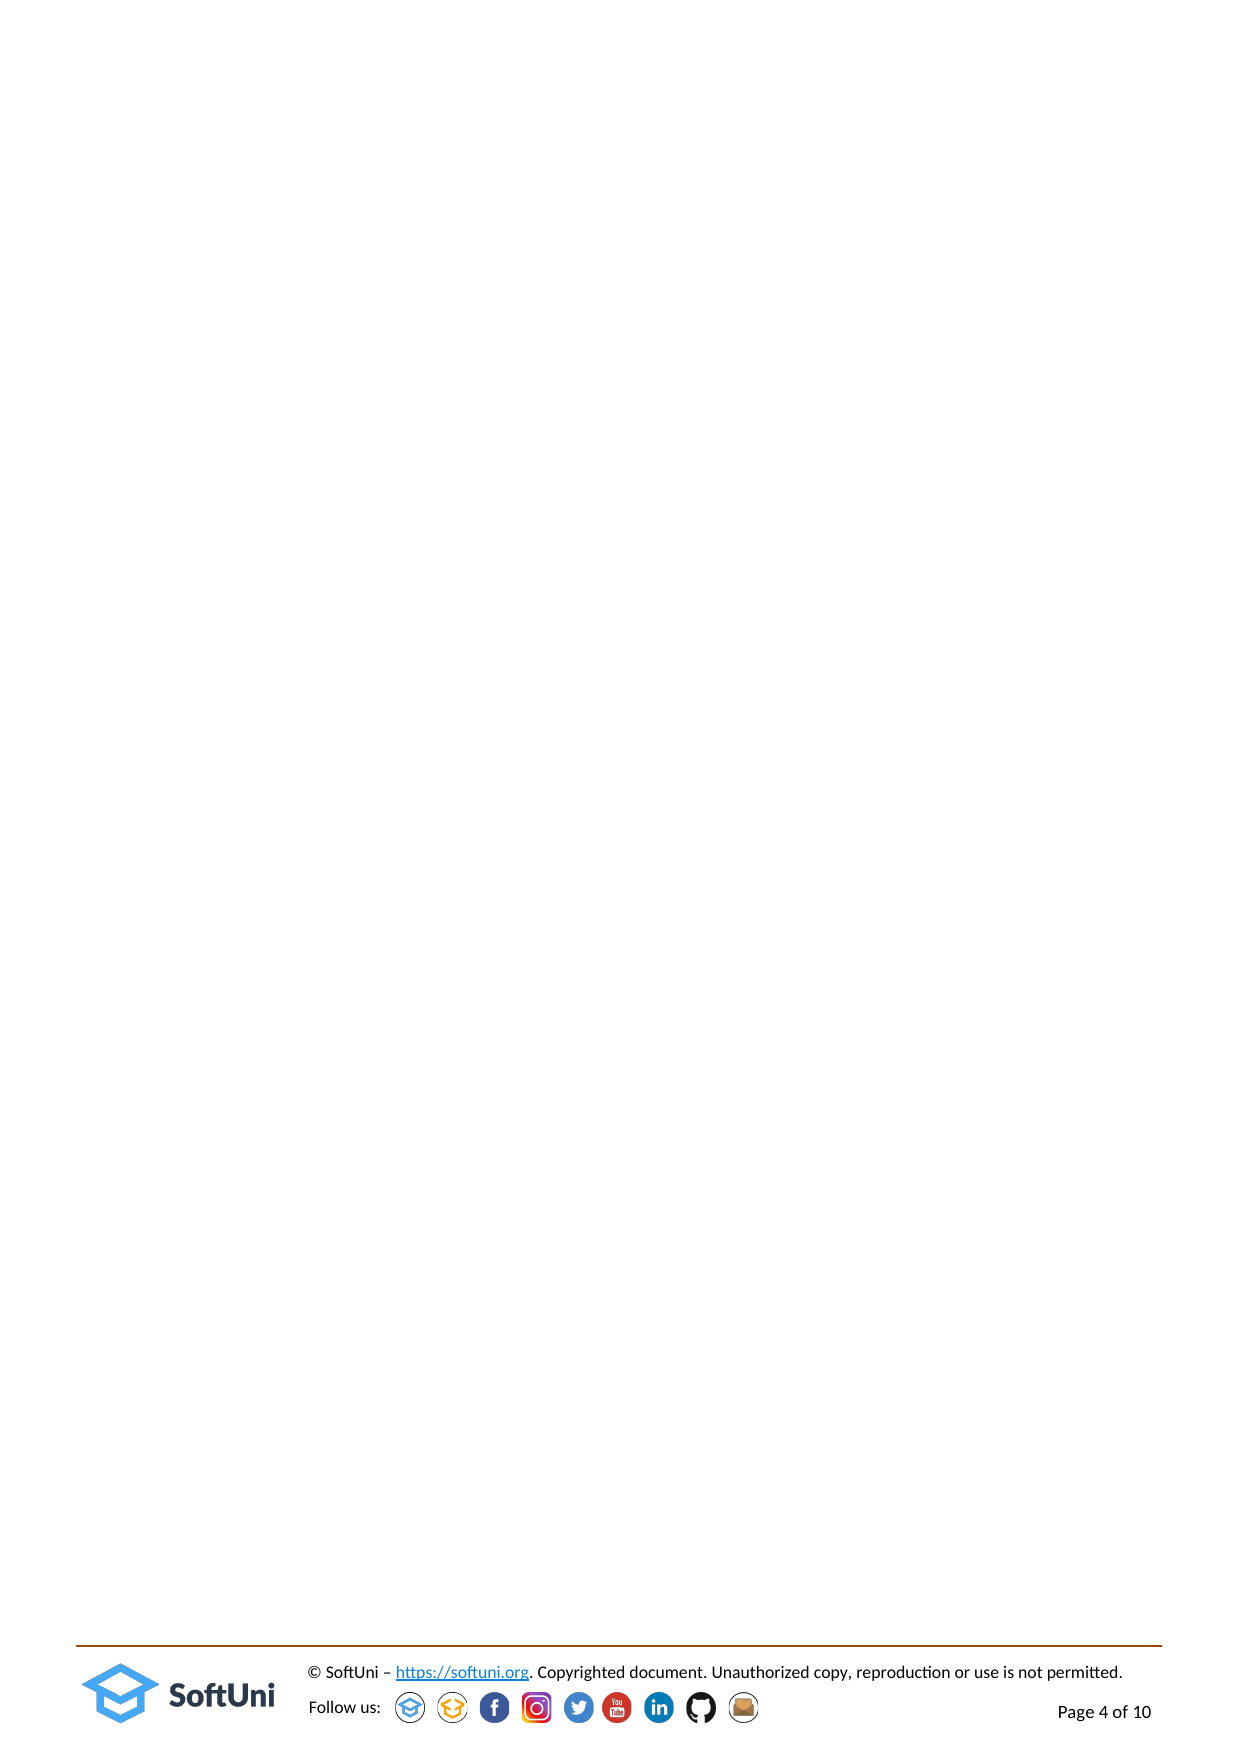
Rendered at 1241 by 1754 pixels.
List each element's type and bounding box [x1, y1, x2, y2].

picture [658, 1705, 667, 1714]
picture [522, 1692, 552, 1723]
picture [75, 1658, 281, 1729]
picture [728, 1692, 759, 1723]
picture [665, 1714, 674, 1723]
picture [665, 1692, 674, 1701]
picture [644, 1714, 653, 1723]
picture [602, 1692, 632, 1723]
picture [479, 1692, 510, 1723]
picture [437, 1692, 468, 1723]
picture [686, 1692, 716, 1723]
picture [395, 1692, 425, 1723]
picture [564, 1692, 594, 1723]
picture [644, 1692, 653, 1701]
